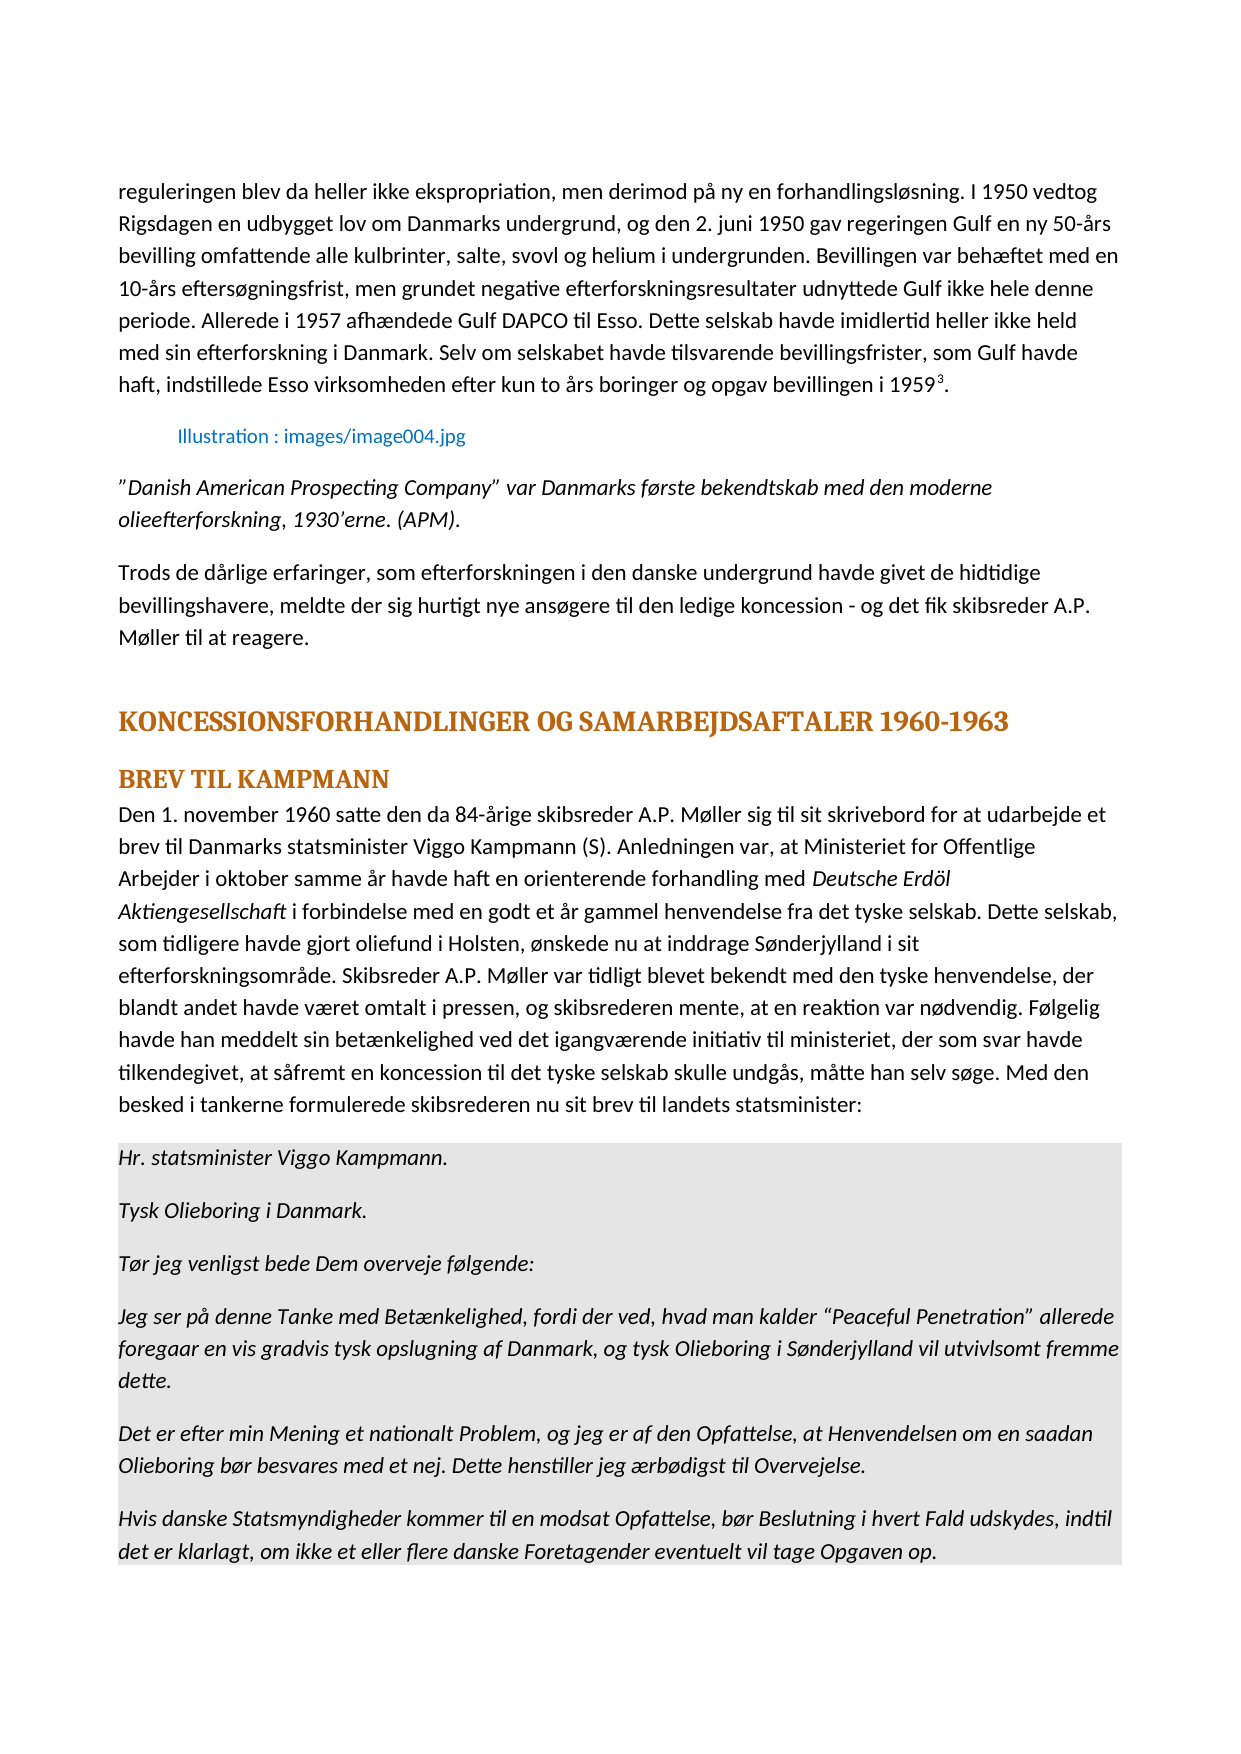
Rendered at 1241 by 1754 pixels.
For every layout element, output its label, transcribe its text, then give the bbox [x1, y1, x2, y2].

text Hvis danske Statsmyndigheder kommer til en modsat Opfattelse, bør Beslutning i hvert Fald udskydes, indtil det er klarlagt, om ikke et eller flere danske Foretagender eventuelt vil tage Opgaven op. [118, 1504, 1122, 1565]
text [118, 177, 1122, 398]
text Trods de dårlige erfaringer, som efterforskningen i den danske undergrund havde givet de hidtidige bevillingshavere, meldte der sig hurtigt nye ansøgere til den ledige koncession - og det fik skibsreder A.P. Møller til at reagere. [118, 558, 1122, 651]
text Tør jeg venligst bede Dem overveje følgende: [118, 1249, 1122, 1277]
text Hr. statsminister Viggo Kampmann. [118, 1143, 1122, 1171]
text Tysk Olieboring i Danmark. [118, 1196, 1122, 1224]
text Illustration : images/image004.jpg [177, 423, 1122, 449]
subtitle BREV TIL KAMPMANN [118, 764, 1122, 796]
text Den 1. november 1960 satte den da 84-årige skibsreder A.P. Møller sig til sit skrivebord for at udarbejde et brev til Danmarks statsminister Viggo Kampmann (S). Anledningen var, at Ministeriet for Offentlige Arbejder i oktober samme år havde haft en orienterende forhandling med Deutsche Erdöl Aktiengesellschaft i forbindelse med en godt et år gammel henvendelse fra det tyske selskab. Dette selskab, som tidligere havde gjort oliefund i Holsten, ønskede nu at inddrage Sønderjylland i sit efterforskningsområde. Skibsreder A.P. Møller var tidligt blevet bekendt med den tyske henvendelse, der blandt andet havde været omtalt i pressen, og skibsrederen mente, at en reaktion var nødvendig. Følgelig havde han meddelt sin betænkelighed ved det igangværende initiativ til ministeriet, der som svar havde tilkendegivet, at såfremt en koncession til det tyske selskab skulle undgås, måtte han selv søge. Med den besked i tankerne formulerede skibsrederen nu sit brev til landets statsminister: [118, 800, 1122, 1118]
text Jeg ser på denne Tanke med Betænkelighed, fordi der ved, hvad man kalder “Peaceful Penetration” allerede foregaar en vis gradvis tysk opslugning af Danmark, og tysk Olieboring i Sønderjylland vil utvivlsomt fremme dette. [118, 1302, 1122, 1394]
subtitle KONCESSIONSFORHANDLINGER OG SAMARBEJDSAFTALER 1960-1963 [118, 705, 1122, 739]
text ”Danish American Prospecting Company” var Danmarks første bekendtskab med den moderne olieefterforskning, 1930’erne. (APM). [118, 473, 1122, 533]
text Det er efter min Mening et nationalt Problem, og jeg er af den Opfattelse, at Henvendelsen om en saadan Olieboring bør besvares med et nej. Dette henstiller jeg ærbødigst til Overvejelse. [118, 1419, 1122, 1479]
